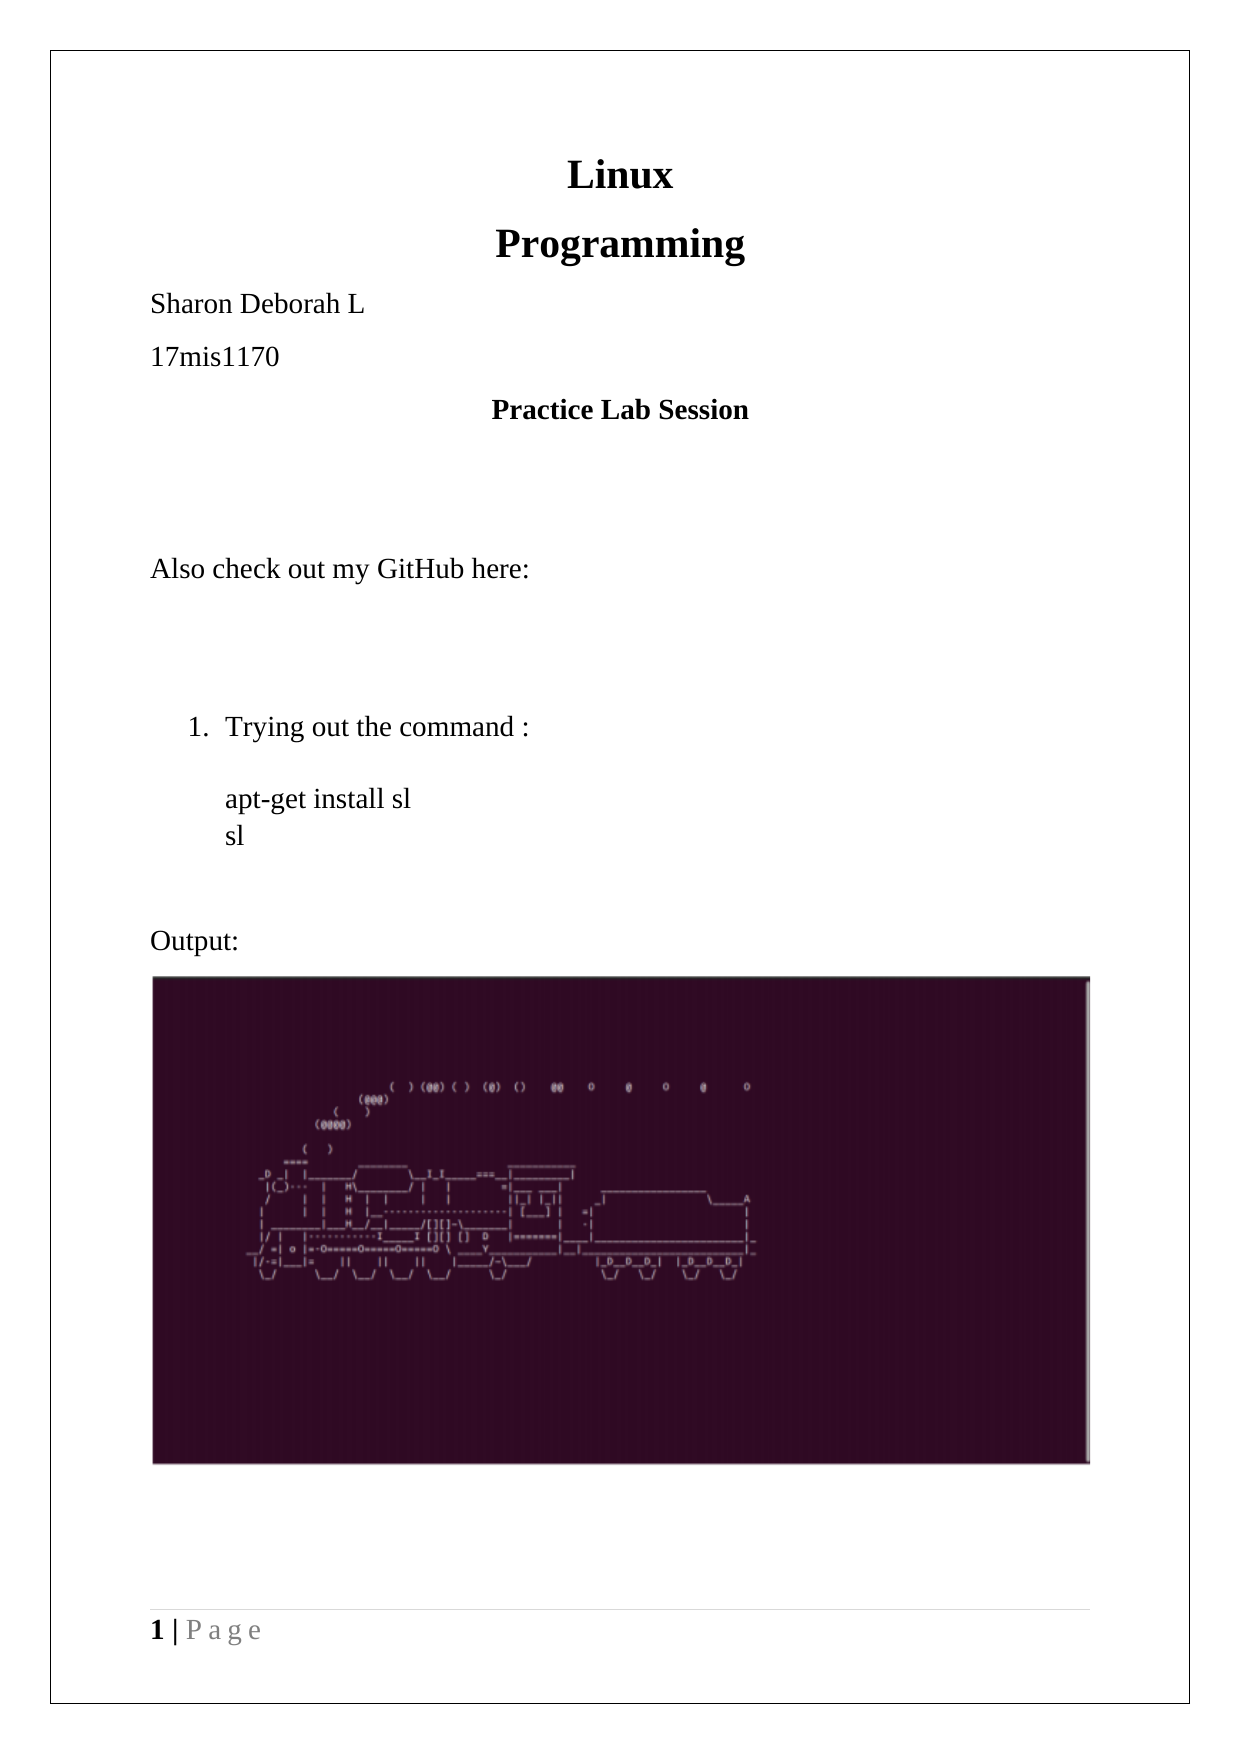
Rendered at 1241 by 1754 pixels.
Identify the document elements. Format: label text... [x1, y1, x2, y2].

text Programming [150, 218, 1090, 266]
list Trying out the command : [187, 709, 1090, 743]
text Linux [150, 150, 1090, 198]
text Practice Lab Session [150, 392, 1090, 426]
text Also check out my GitHub here: [150, 551, 1090, 584]
picture [150, 976, 1091, 1468]
text Output: [150, 923, 1090, 957]
list sl [225, 818, 1090, 851]
text Sharon Deborah L [150, 287, 1090, 320]
list apt-get install sl [225, 781, 1090, 815]
text 17mis1170 [150, 339, 1090, 373]
